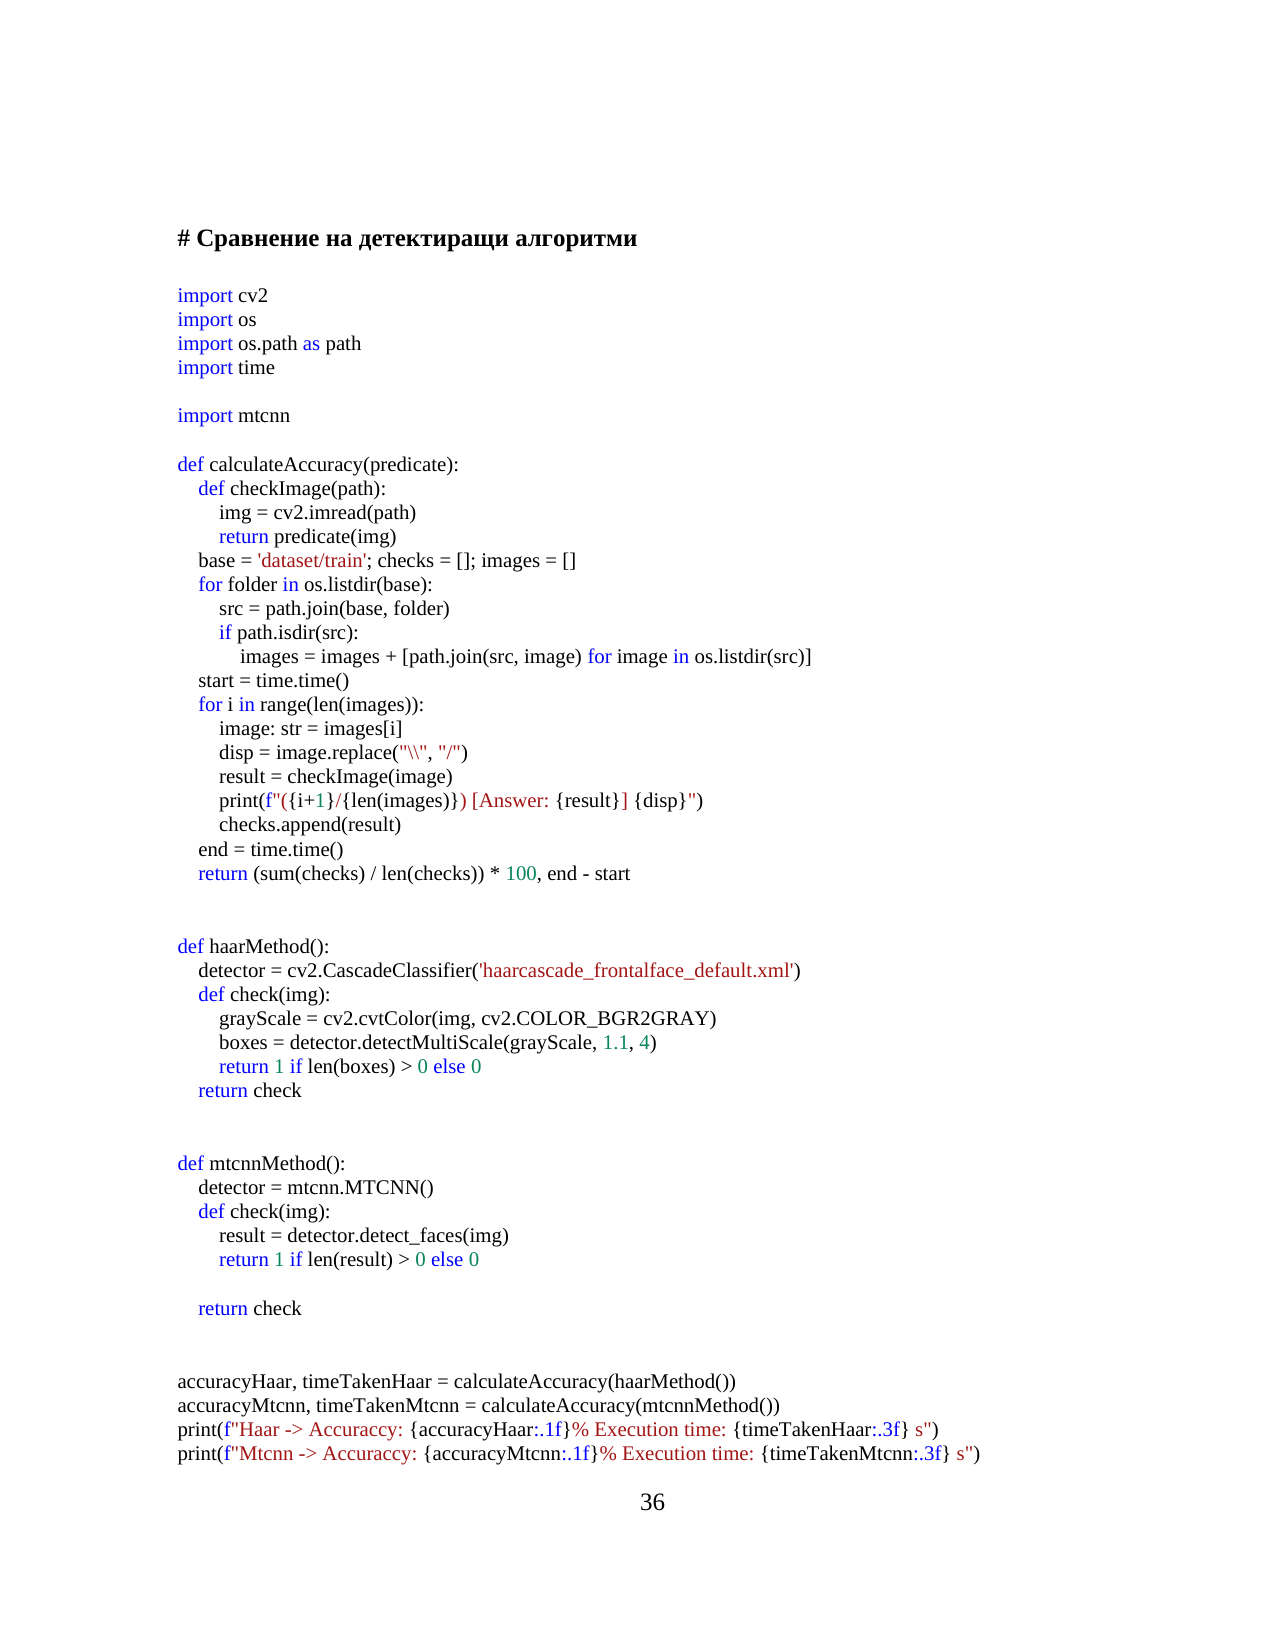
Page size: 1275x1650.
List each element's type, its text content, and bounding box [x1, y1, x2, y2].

text boxes = detector.detectMultiScale(grayScale, 1.1, 4) [177, 1030, 1127, 1054]
text return predicate(img) [177, 524, 1127, 548]
text image: str = images[i] [177, 716, 1127, 740]
text return (sum(checks) / len(checks)) * 100, end - start [177, 861, 1127, 884]
text accuracyHaar, timeTakenHaar = calculateAccuracy(haarMethod()) [177, 1369, 1127, 1393]
text import os [177, 307, 1127, 331]
text def calculateAccuracy(predicate): [177, 451, 1127, 476]
text print(f"({i+1}/{len(images)}) [Answer: {result}] {disp}") [177, 788, 1127, 812]
text print(f"Haar -> Accuraccy: {accuracyHaar:.1f}% Execution time: {timeTakenHaar:.3f} s") [177, 1417, 1127, 1441]
text grayScale = cv2.cvtColor(img, cv2.COLOR_BGR2GRAY) [177, 1006, 1127, 1030]
text for folder in os.listdir(base): [177, 572, 1127, 596]
text def checkImage(path): [177, 476, 1127, 499]
text def check(img): [177, 982, 1127, 1006]
text def check(img): [177, 1199, 1127, 1223]
text disp = image.replace("\\", "/") [177, 740, 1127, 764]
text import time [177, 355, 1127, 379]
text import mtcnn [177, 403, 1127, 427]
text accuracyMtcnn, timeTakenMtcnn = calculateAccuracy(mtcnnMethod()) [177, 1393, 1127, 1417]
text return check [177, 1078, 1127, 1102]
text print(f"Mtcnn -> Accuraccy: {accuracyMtcnn:.1f}% Execution time: {timeTakenMtcnn:.3f} s") [177, 1441, 1127, 1465]
text import os.path as path [177, 331, 1127, 355]
text base = 'dataset/train'; checks = []; images = [] [177, 548, 1127, 572]
text img = cv2.imread(path) [177, 499, 1127, 524]
text return 1 if len(boxes) > 0 else 0 [177, 1054, 1127, 1078]
text if path.isdir(src): [177, 620, 1127, 644]
text return 1 if len(result) > 0 else 0 [177, 1247, 1127, 1271]
text images = images + [path.join(src, image) for image in os.listdir(src)] [177, 644, 1127, 668]
text def haarMethod(): [177, 934, 1127, 958]
text detector = cv2.CascadeClassifier('haarcascade_frontalface_default.xml') [177, 958, 1127, 982]
text def mtcnnMethod(): [177, 1151, 1127, 1175]
text import cv2 [177, 283, 1127, 307]
text result = checkImage(image) [177, 764, 1127, 788]
text checks.append(result) [177, 812, 1127, 836]
text detector = mtcnn.MTCNN() [177, 1175, 1127, 1199]
text result = detector.detect_faces(img) [177, 1223, 1127, 1247]
text # Сравнение на детектиращи алгоритми [177, 223, 1127, 252]
text end = time.time() [177, 836, 1127, 861]
text for i in range(len(images)): [177, 692, 1127, 716]
text return check [177, 1296, 1127, 1319]
text start = time.time() [177, 668, 1127, 692]
text src = path.join(base, folder) [177, 596, 1127, 620]
